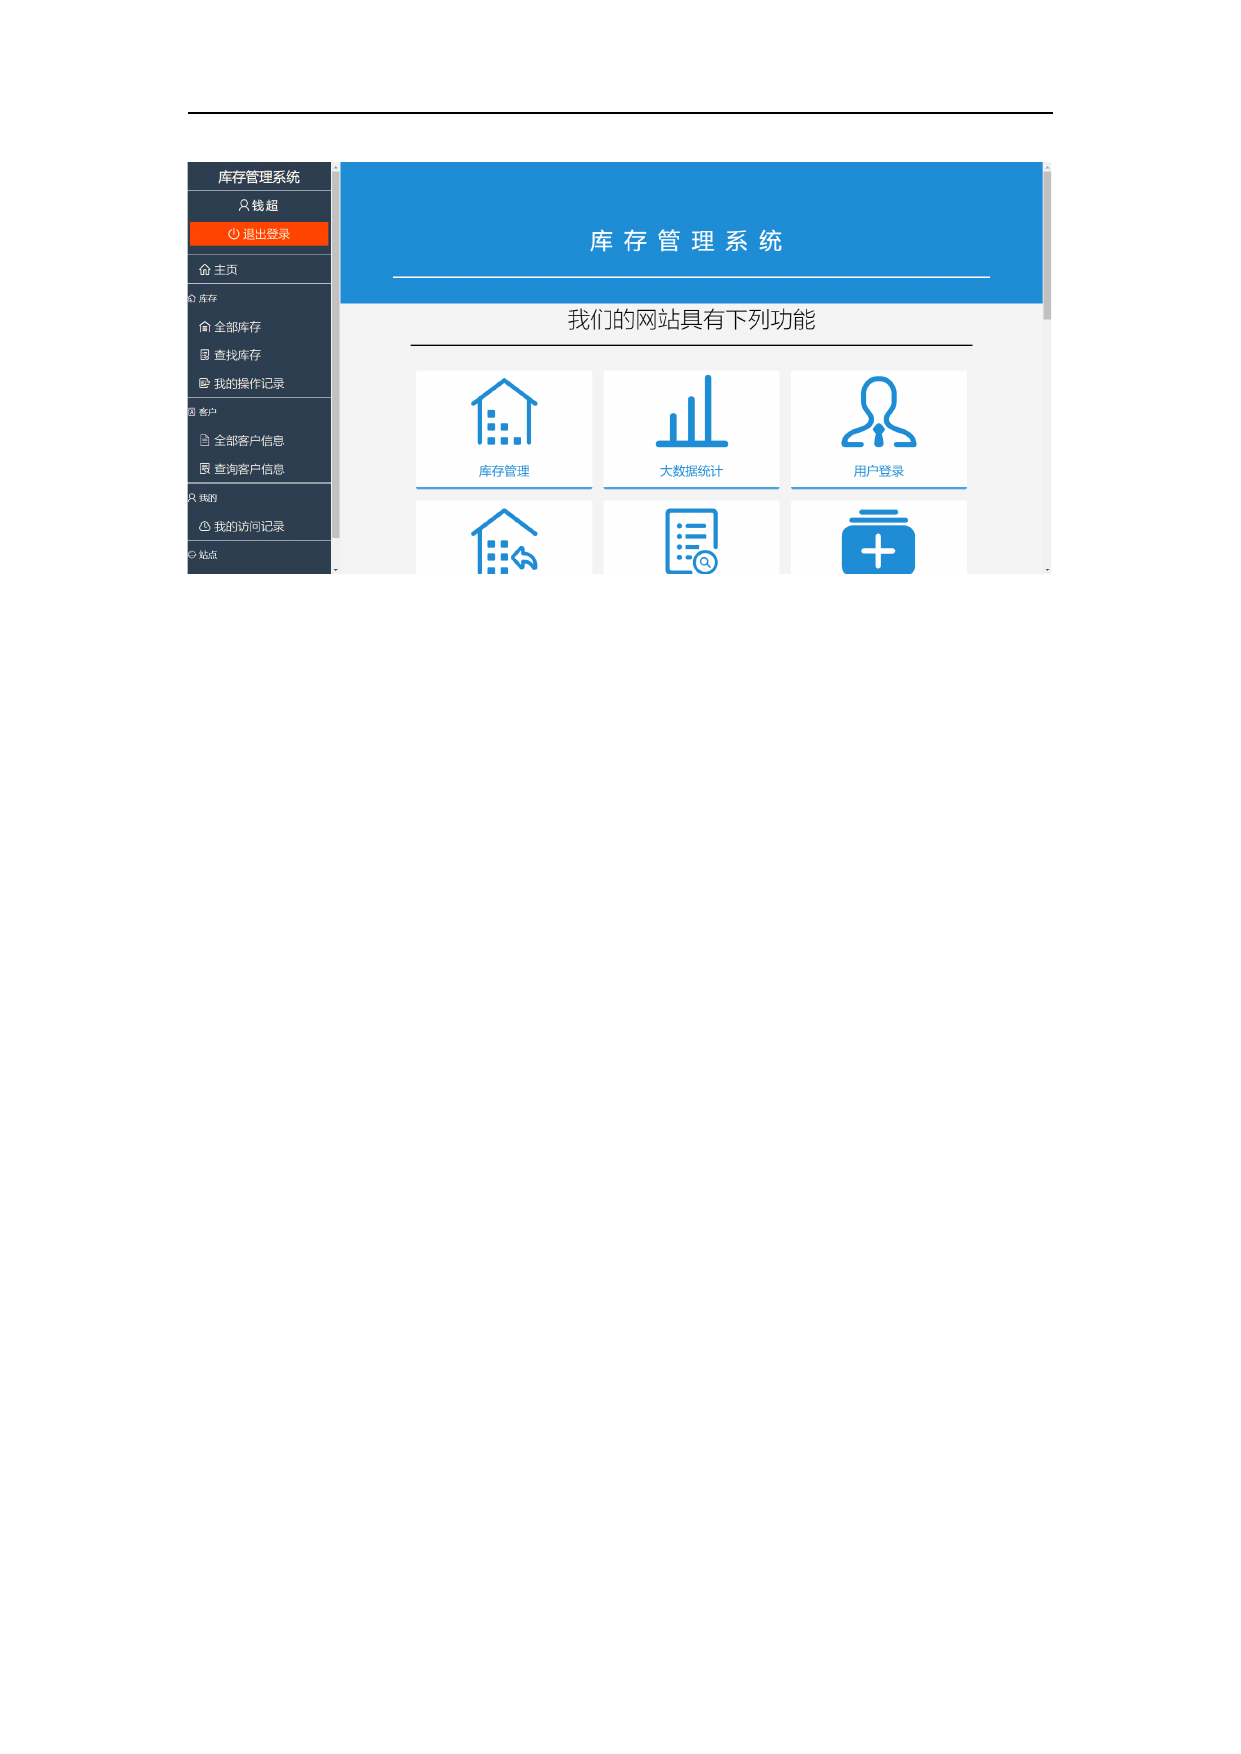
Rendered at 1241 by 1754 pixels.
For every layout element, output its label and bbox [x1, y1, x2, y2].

picture [187, 162, 1052, 574]
